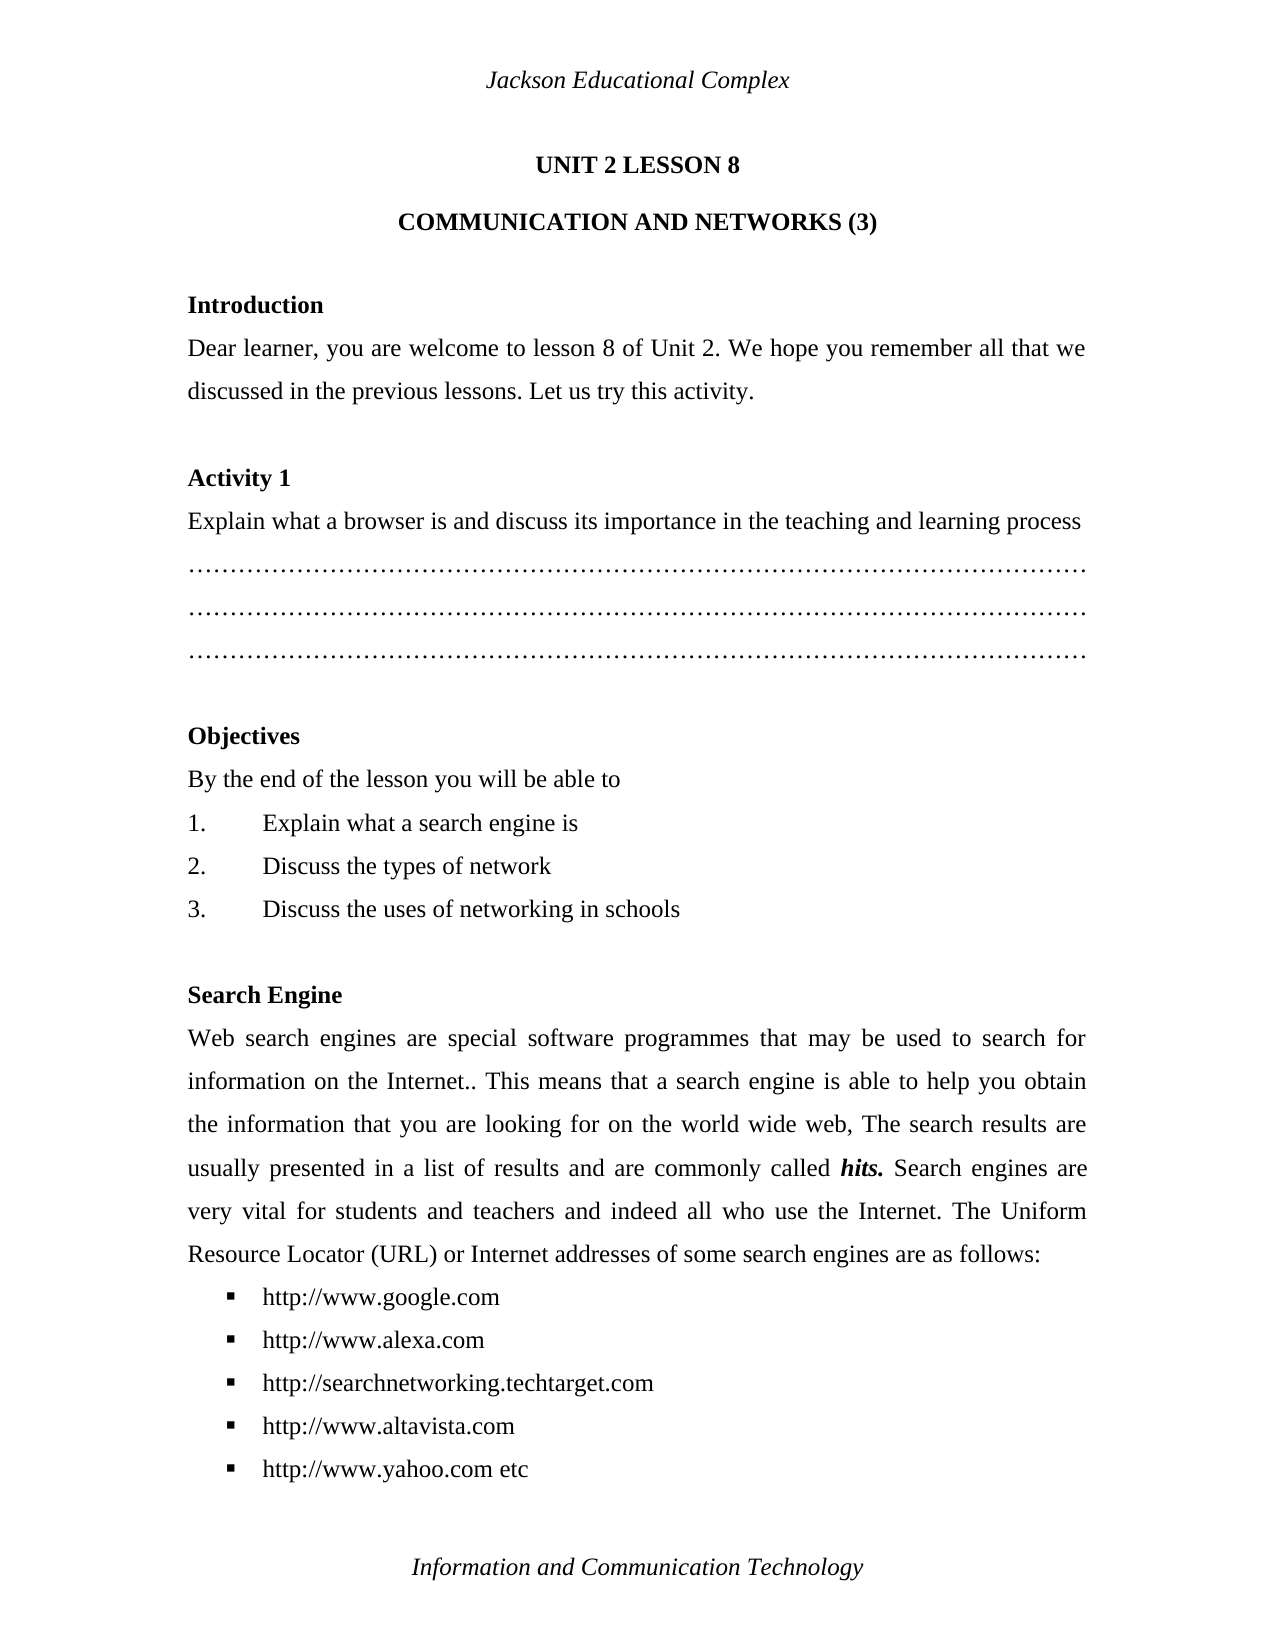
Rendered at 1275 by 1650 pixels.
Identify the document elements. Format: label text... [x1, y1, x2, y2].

text Introduction [187, 290, 1087, 319]
text By the end of the lesson you will be able to [187, 764, 1087, 793]
list Explain what a search engine is [187, 808, 1087, 836]
list http://searchnetworking.techtarget.com [225, 1368, 1087, 1397]
list Discuss the uses of networking in schools [187, 894, 1087, 923]
text Objectives [187, 721, 1087, 750]
list http://www.yahoo.com etc [225, 1454, 1087, 1483]
text Activity 1 [187, 463, 1087, 491]
text Dear learner, you are welcome to lesson 8 of Unit 2. We hope you remember all that we discussed in the previous lessons. Let us try this activity. [187, 333, 1087, 405]
list http://www.google.com [225, 1282, 1087, 1311]
text Explain what a browser is and discuss its importance in the teaching and learning process [187, 506, 1087, 534]
text Search Engine [187, 980, 1087, 1009]
list Discuss the types of network [187, 851, 1087, 879]
list http://www.altavista.com [225, 1411, 1087, 1440]
subtitle COMMUNICATION AND NETWORKS (3) [187, 207, 1087, 236]
text Web search engines are special software programmes that may be used to search for information on the Internet.. This means that a search engine is able to help you obtain the information that you are looking for on the world wide web, The search results are usually presented in a list of results and are commonly called hits. Search engines are very vital for students and teachers and indeed all who use the Internet. The Uniform Resource Locator (URL) or Internet addresses of some search engines are as follows: [187, 1023, 1087, 1268]
text ……………………………………………………………………………………………………………………………………………………………………………………………………………………………………………………………………………………………… [187, 549, 1087, 664]
list http://www.alexa.com [225, 1325, 1087, 1354]
subtitle UNIT 2 LESSON 8 [187, 150, 1087, 179]
